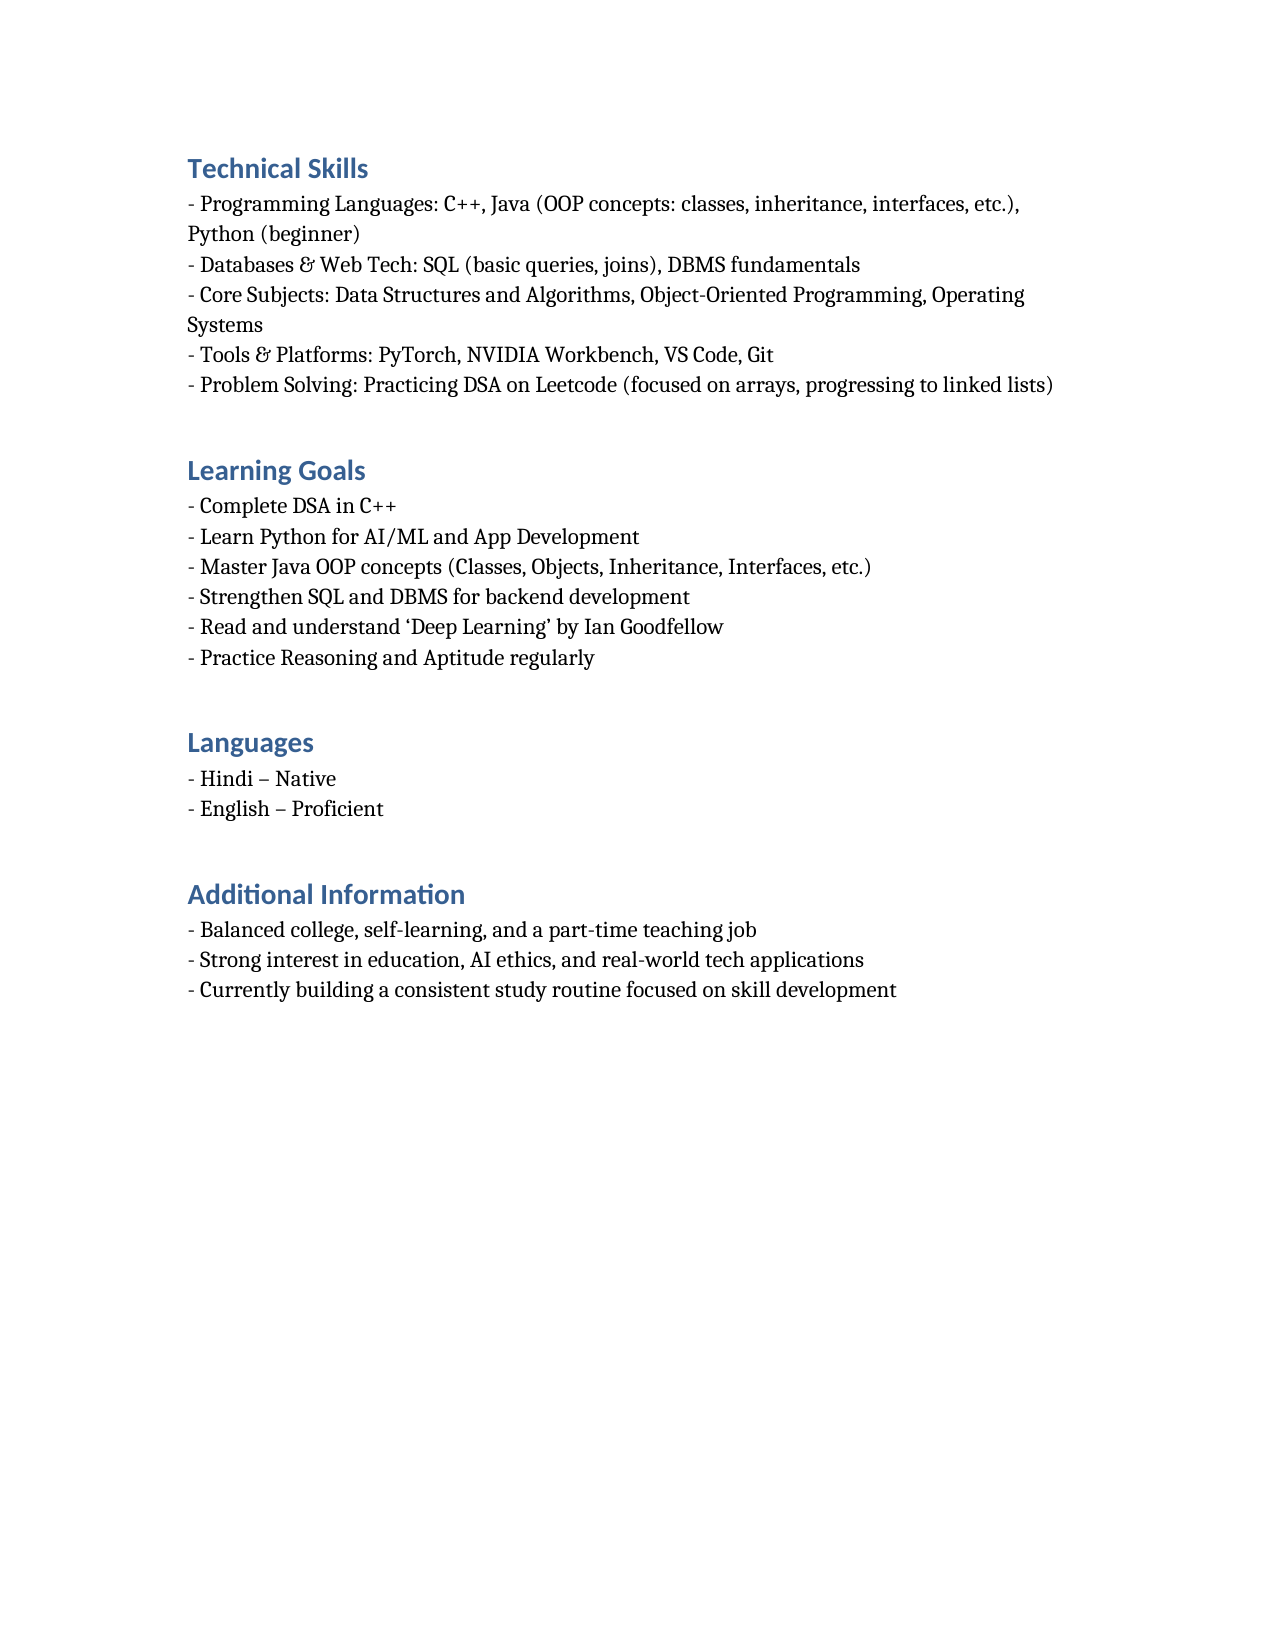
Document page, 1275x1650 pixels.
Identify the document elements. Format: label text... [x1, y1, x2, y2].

subtitle Additional Information [187, 876, 1087, 912]
subtitle Technical Skills [187, 150, 1087, 186]
text - Hindi – Native - English – Proficient [187, 766, 1087, 822]
subtitle Learning Goals [187, 452, 1087, 488]
text - Balanced college, self-learning, and a part-time teaching job - Strong interest in education, AI ethics, and real-world tech applications - Currently building a consistent study routine focused on skill development [187, 917, 1087, 1004]
text - Programming Languages: C++, Java (OOP concepts: classes, inheritance, interfaces, etc.), Python (beginner) - Databases & Web Tech: SQL (basic queries, joins), DBMS fundamentals - Core Subjects: Data Structures and Algorithms, Object-Oriented Programming, Operating Systems - Tools & Platforms: PyTorch, NVIDIA Workbench, VS Code, Git - Problem Solving: Practicing DSA on Leetcode (focused on arrays, progressing to linked lists) [187, 191, 1087, 398]
text - Complete DSA in C++ - Learn Python for AI/ML and App Development - Master Java OOP concepts (Classes, Objects, Inheritance, Interfaces, etc.) - Strengthen SQL and DBMS for backend development - Read and understand ‘Deep Learning’ by Ian Goodfellow - Practice Reasoning and Aptitude regularly [187, 493, 1087, 671]
subtitle Languages [187, 724, 1087, 760]
